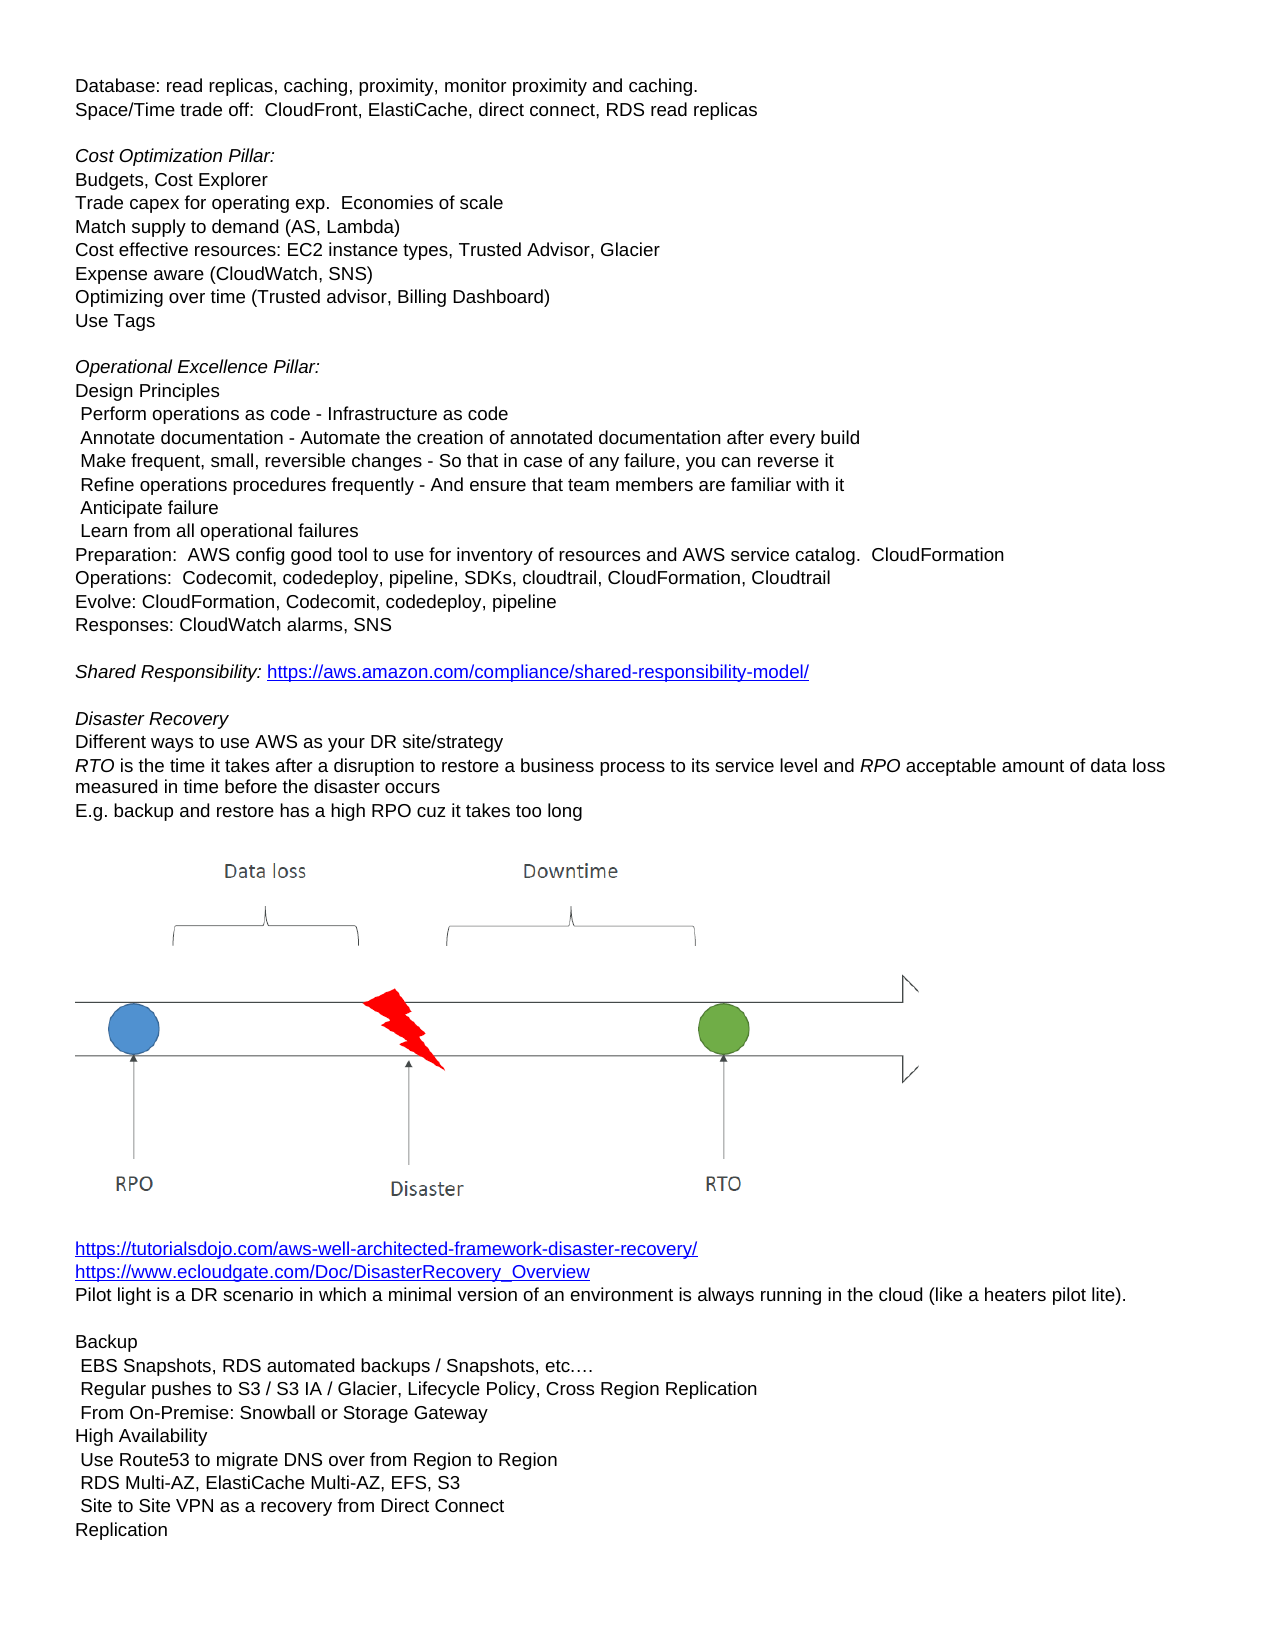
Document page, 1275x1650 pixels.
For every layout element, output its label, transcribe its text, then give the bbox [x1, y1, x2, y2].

text Cost effective resources: EC2 instance types, Trusted Advisor, Glacier [75, 239, 1200, 261]
text Regular pushes to S3 / S3 IA / Glacier, Lifecycle Policy, Cross Region Replication [75, 1378, 1200, 1399]
text Shared Responsibility: https://aws.amazon.com/compliance/shared-responsibility-model/ [75, 661, 1200, 682]
text Responses: CloudWatch alarms, SNS [75, 614, 1200, 636]
text Make frequent, small, reversible changes - So that in case of any failure, you can reverse it [75, 450, 1200, 472]
text From On-Premise: Snowball or Storage Gateway [75, 1401, 1200, 1423]
text Database: read replicas, caching, proximity, monitor proximity and caching. [75, 75, 1200, 97]
text Operational Excellence Pillar: [75, 356, 1200, 378]
text https://www.ecloudgate.com/Doc/DisasterRecovery_Overview [75, 1261, 1200, 1282]
text Backup [75, 1331, 1200, 1353]
text RTO is the time it takes after a disruption to restore a business process to its service level and RPO acceptable amount of data loss measured in time before the disaster occurs [75, 755, 1200, 798]
text Design Principles [75, 380, 1200, 401]
text Expense aware (CloudWatch, SNS) [75, 262, 1200, 284]
text Perform operations as code - Infrastructure as code [75, 403, 1200, 425]
text Evolve: CloudFormation, Codecomit, codedeploy, pipeline [75, 591, 1200, 612]
text https://tutorialsdojo.com/aws-well-architected-framework-disaster-recovery/ [75, 1237, 1200, 1259]
text Trade capex for operating exp. Economies of scale [75, 192, 1200, 214]
text Use Route53 to migrate DNS over from Region to Region [75, 1448, 1200, 1470]
text E.g. backup and restore has a high RPO cuz it takes too long [75, 800, 1200, 821]
text Operations: Codecomit, codedeploy, pipeline, SDKs, cloudtrail, CloudFormation, Cloudtrail [75, 567, 1200, 589]
text Optimizing over time (Trusted advisor, Billing Dashboard) [75, 286, 1200, 307]
text Disaster Recovery [75, 708, 1200, 729]
text EBS Snapshots, RDS automated backups / Snapshots, etc.… [75, 1354, 1200, 1376]
text Use Tags [75, 309, 1200, 331]
picture [75, 846, 919, 1212]
text High Availability [75, 1425, 1200, 1446]
text Pilot light is a DR scenario in which a minimal version of an environment is always running in the cloud (like a heaters pilot lite). [75, 1284, 1200, 1306]
text Different ways to use AWS as your DR site/strategy [75, 731, 1200, 753]
text Preparation: AWS config good tool to use for inventory of resources and AWS service catalog. CloudFormation [75, 544, 1200, 565]
text Replication [75, 1519, 1200, 1540]
text Budgets, Cost Explorer [75, 169, 1200, 190]
text Learn from all operational failures [75, 520, 1200, 542]
text Anticipate failure [75, 497, 1200, 518]
text Site to Site VPN as a recovery from Direct Connect [75, 1495, 1200, 1517]
text RDS Multi-AZ, ElastiCache Multi-AZ, EFS, S3 [75, 1472, 1200, 1493]
text Refine operations procedures frequently - And ensure that team members are familiar with it [75, 473, 1200, 495]
text Cost Optimization Pillar: [75, 145, 1200, 167]
text Match supply to demand (AS, Lambda) [75, 216, 1200, 237]
text Annotate documentation - Automate the creation of annotated documentation after every build [75, 427, 1200, 448]
text Space/Time trade off: CloudFront, ElastiCache, direct connect, RDS read replicas [75, 98, 1200, 120]
